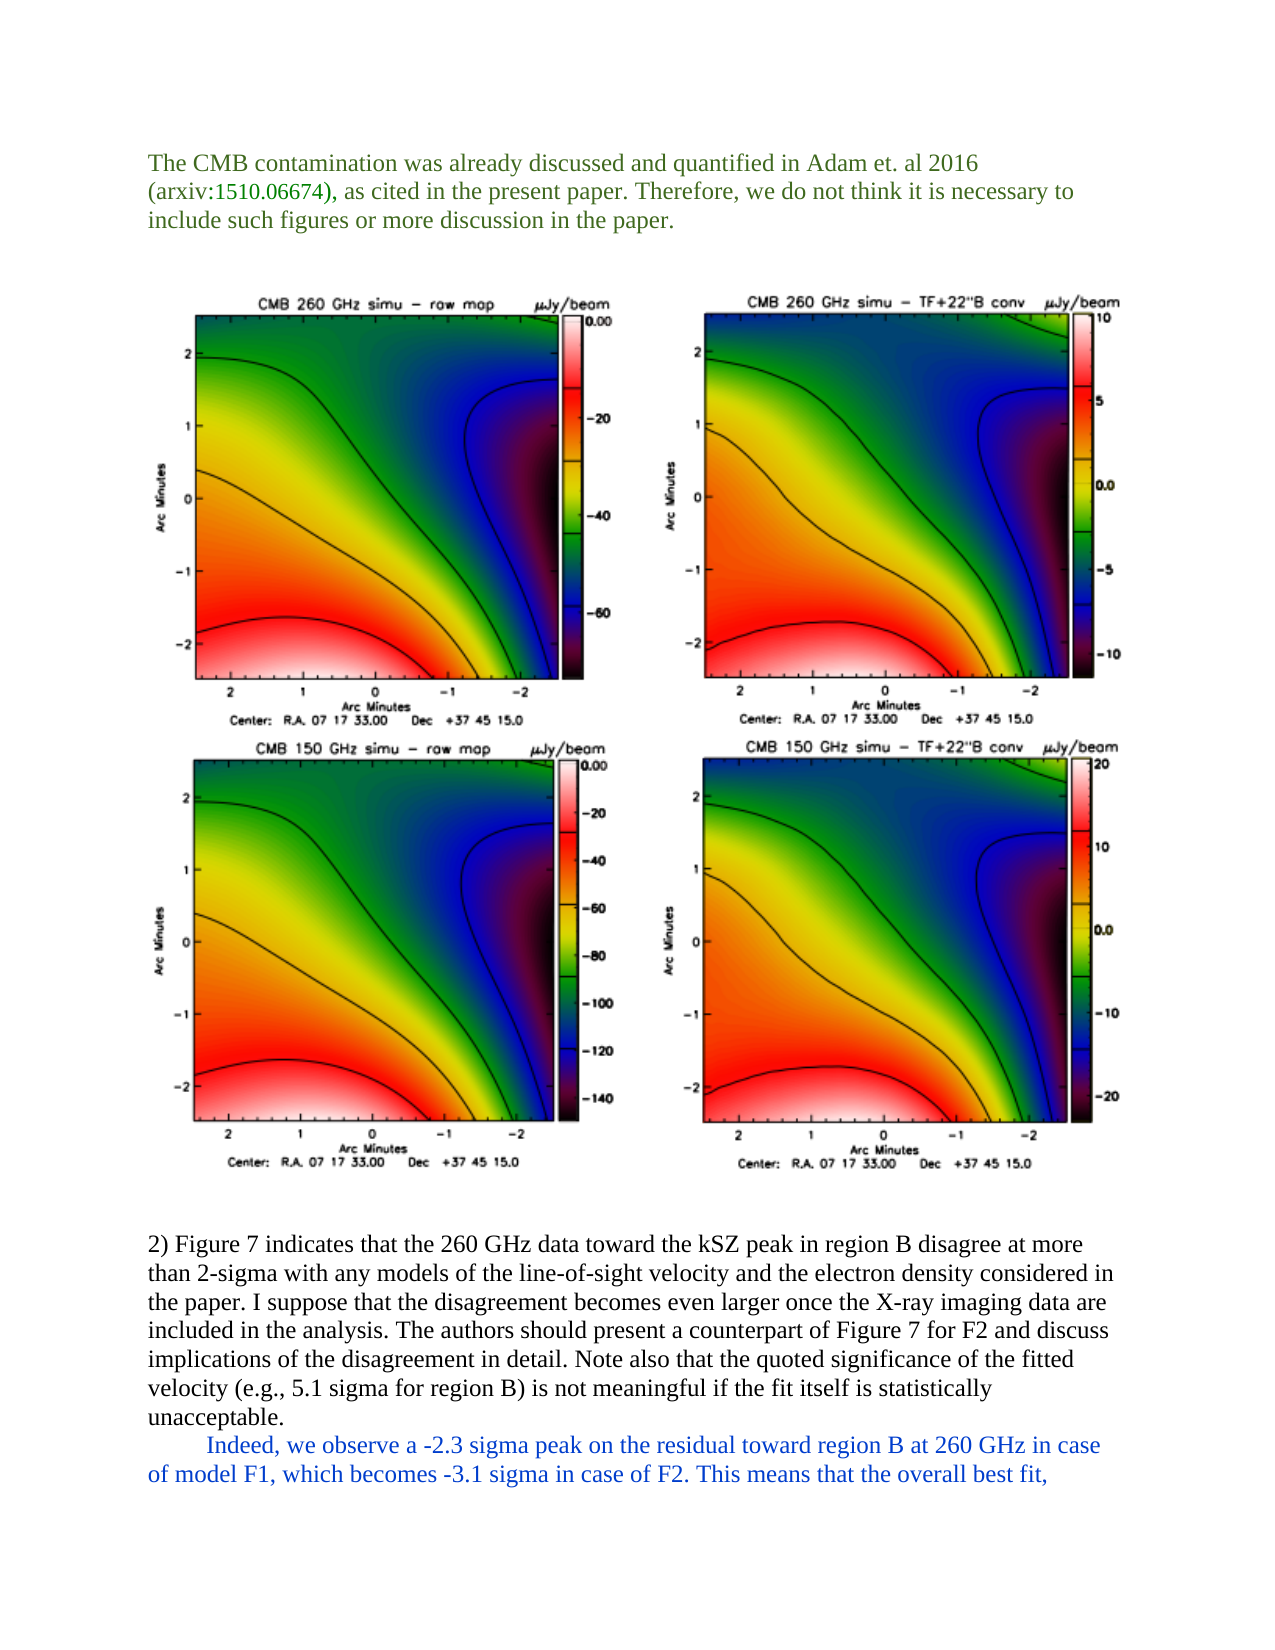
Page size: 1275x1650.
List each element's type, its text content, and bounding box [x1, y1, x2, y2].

text The CMB contamination was already discussed and quantified in Adam et. al 2016 (arxiv:1510.06674), as cited in the present paper. Therefore, we do not think it is necessary to include such figures or more discussion in the paper. [148, 148, 1127, 234]
text 2) Figure 7 indicates that the 260 GHz data toward the kSZ peak in region B disagree at more than 2-sigma with any models of the line-of-sight velocity and the electron density considered in the paper. I suppose that the disagreement becomes even larger once the X-ray imaging data are included in the analysis. The authors should present a counterpart of Figure 7 for F2 and discuss implications of the disagreement in detail. Note also that the quoted significance of the fitted velocity (e.g., 5.1 sigma for region B) is not meaningful if the fit itself is statistically unacceptable. [148, 1229, 1127, 1430]
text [148, 1430, 1127, 1488]
